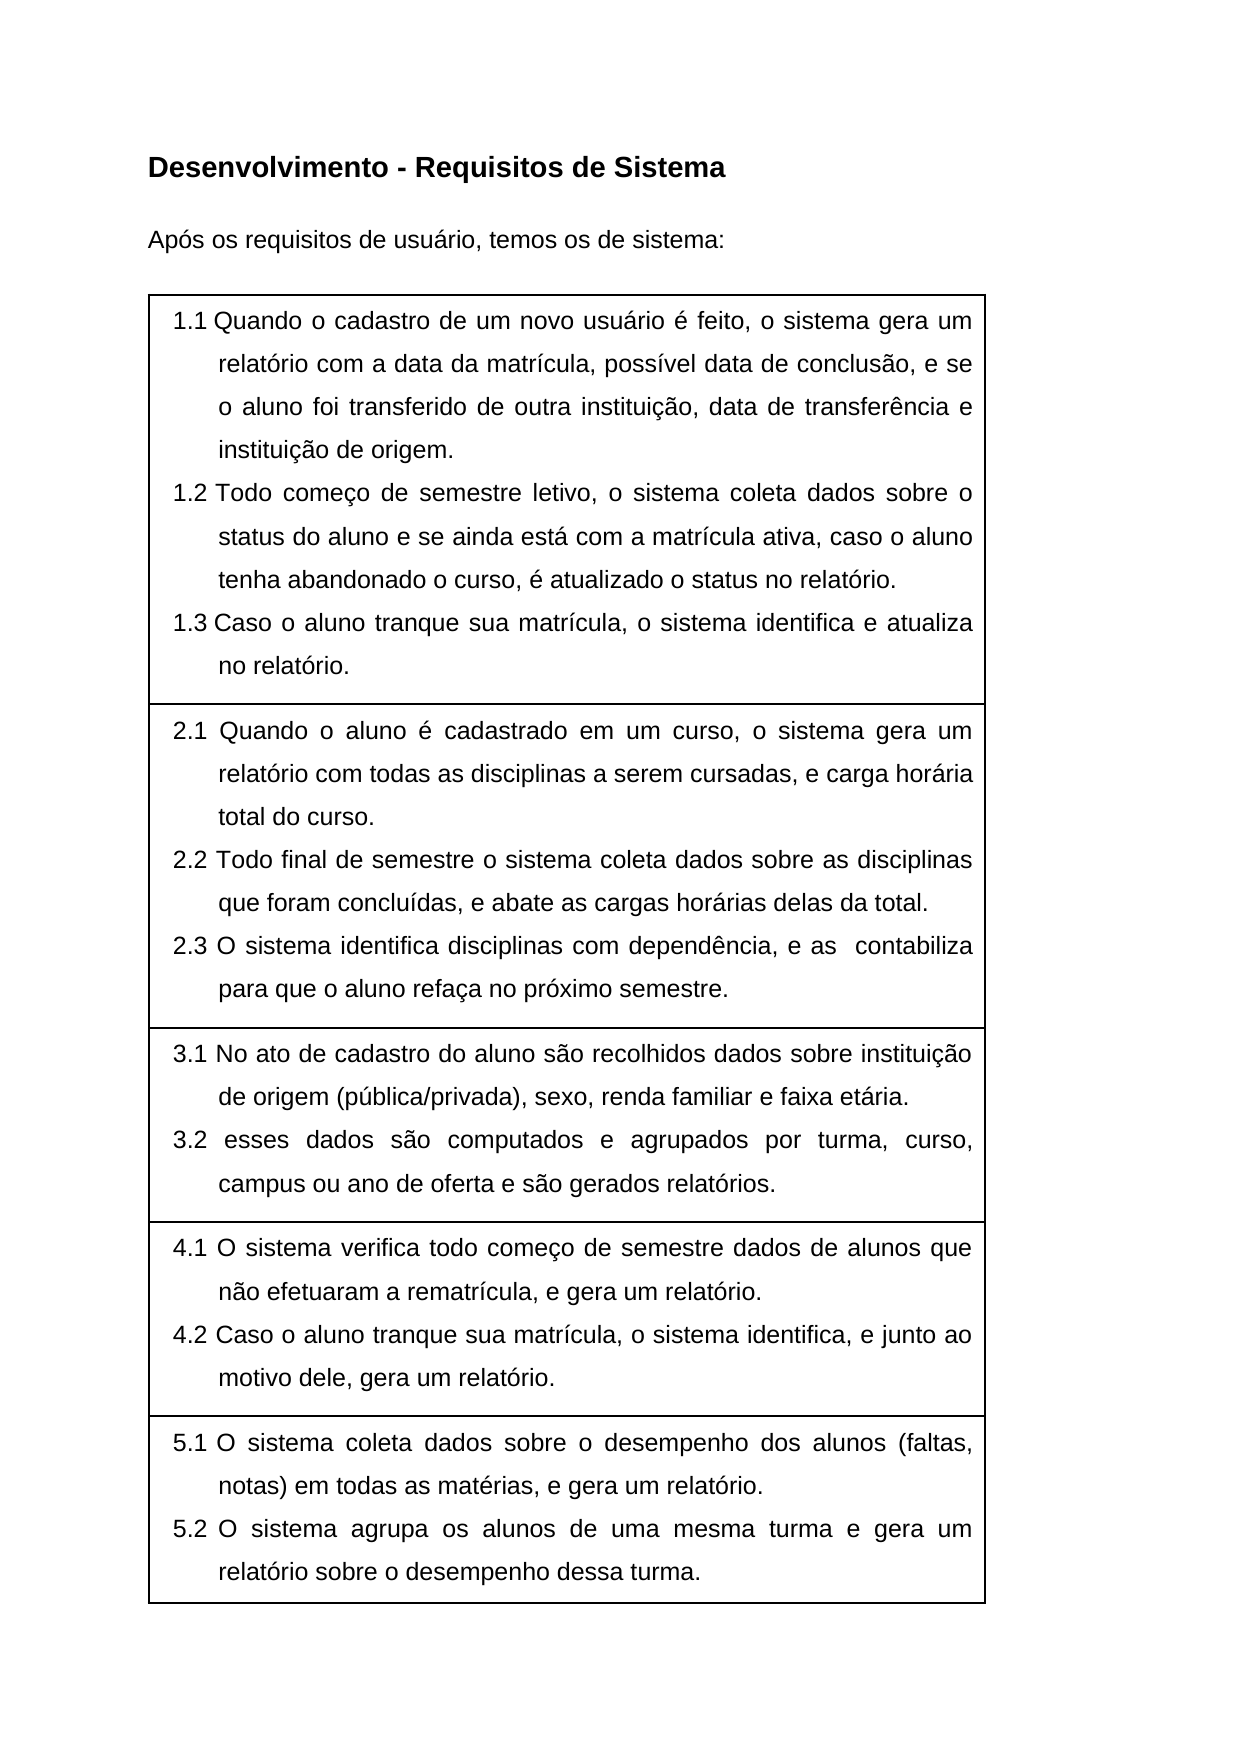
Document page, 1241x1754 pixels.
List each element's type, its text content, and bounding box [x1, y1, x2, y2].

table_cell 3.1 No ato de cadastro do aluno são recolhidos dados sobre instituição de origem (pública/privada), sexo, renda familiar e faixa etária. 3.2 esses dados são computados e agrupados por turma, curso, campus ou ano de oferta e são gerados relatórios. [150, 1029, 984, 1221]
table_header 1.1 Quando o cadastro de um novo usuário é feito, o sistema gera um relatório com a data da matrícula, possível data de conclusão, e se o aluno foi transferido de outra instituição, data de transferência e instituição de origem. 1.2 Todo começo de semestre letivo, o sistema coleta dados sobre o status do aluno e se ainda está com a matrícula ativa, caso o aluno tenha abandonado o curso, é atualizado o status no relatório. 1.3 Caso o aluno tranque sua matrícula, o sistema identifica e atualiza no relatório. [150, 296, 984, 703]
text Desenvolvimento - Requisitos de Sistema [148, 150, 1090, 183]
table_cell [150, 1417, 984, 1602]
table_cell 4.1 O sistema verifica todo começo de semestre dados de alunos que não efetuaram a rematrícula, e gera um relatório. 4.2 Caso o aluno tranque sua matrícula, o sistema identifica, e junto ao motivo dele, gera um relatório. [150, 1223, 984, 1415]
table_cell 2.1 Quando o aluno é cadastrado em um curso, o sistema gera um relatório com todas as disciplinas a serem cursadas, e carga horária total do curso. 2.2 Todo final de semestre o sistema coleta dados sobre as disciplinas que foram concluídas, e abate as cargas horárias delas da total. 2.3 O sistema identifica disciplinas com dependência, e as contabiliza para que o aluno refaça no próximo semestre. [150, 705, 984, 1027]
text Após os requisitos de usuário, temos os de sistema: [148, 225, 1090, 254]
